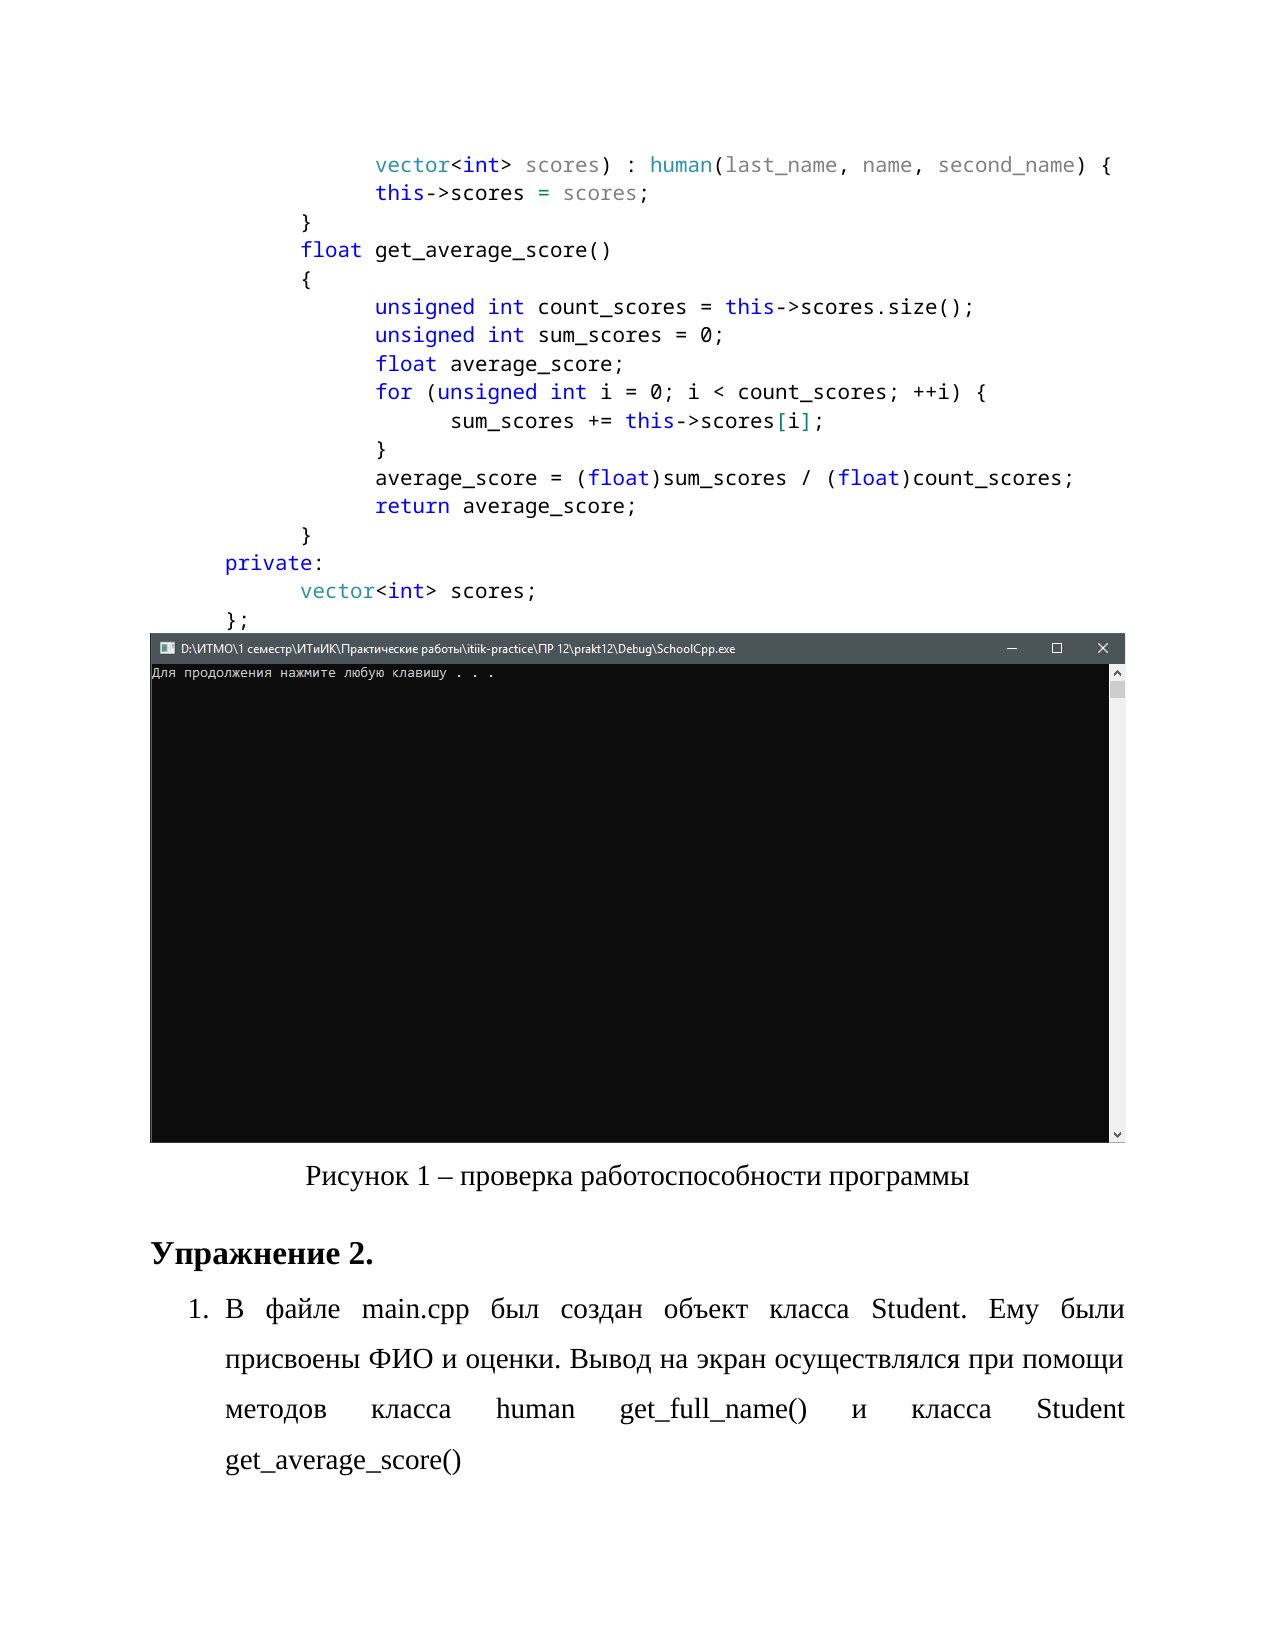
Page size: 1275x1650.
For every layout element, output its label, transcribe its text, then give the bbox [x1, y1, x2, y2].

text vector<int> scores) : human(last_name, name, second_name) { [225, 150, 1125, 178]
list В файле main.cpp был создан объект класса Student. Ему были присвоены ФИО и оценки. Вывод на экран осуществлялся при помощи методов класса human get_full_name() и класса Student get_average_score() [187, 1291, 1125, 1475]
text Рисунок 1 – проверка работоспособности программы [150, 1158, 1125, 1192]
text float get_average_score() [225, 235, 1125, 264]
text return average_score; [225, 491, 1125, 520]
text { [225, 264, 1125, 292]
text float average_score; [225, 349, 1125, 377]
text private: [225, 548, 1125, 577]
text } [225, 207, 1125, 235]
text } [225, 520, 1125, 548]
text }; [225, 605, 1125, 633]
text sum_scores += this->scores[i]; [225, 406, 1125, 434]
text average_score = (float)sum_scores / (float)count_scores; [225, 463, 1125, 491]
picture [150, 633, 1125, 1143]
text for (unsigned int i = 0; i < count_scores; ++i) { [225, 377, 1125, 406]
subtitle Упражнение 2. [150, 1233, 1125, 1272]
text unsigned int sum_scores = 0; [225, 321, 1125, 349]
text this->scores = scores; [225, 178, 1125, 207]
text unsigned int count_scores = this->scores.size(); [225, 292, 1125, 321]
text vector<int> scores; [225, 577, 1125, 605]
text } [225, 434, 1125, 463]
